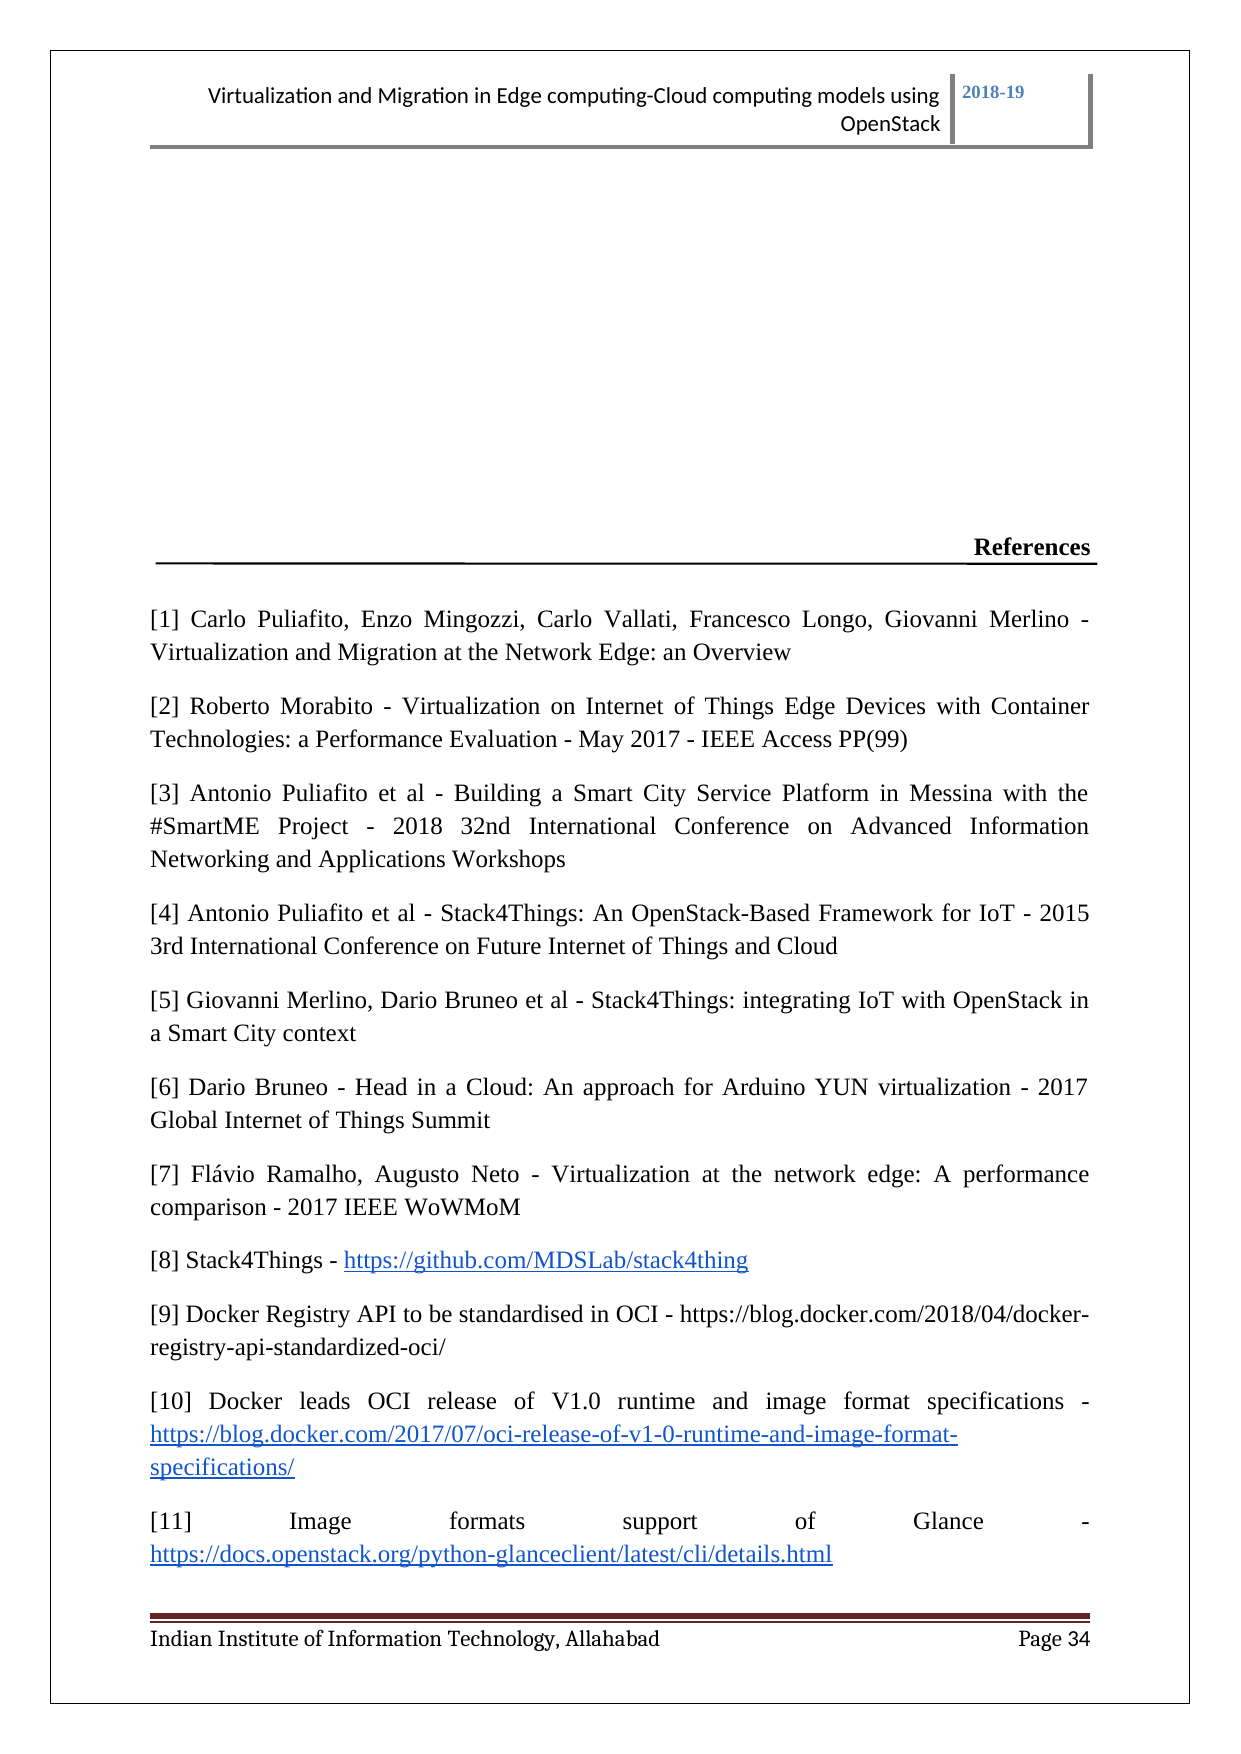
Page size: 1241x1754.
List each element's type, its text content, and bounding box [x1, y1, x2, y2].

text [6] Dario Bruneo - Head in a Cloud: An approach for Arduino YUN virtualization - 2017 Global Internet of Things Summit [150, 1072, 1090, 1134]
text [3] Antonio Puliafito et al - Building a Smart City Service Platform in Messina with the #SmartME Project - 2018 32nd International Conference on Advanced Information Networking and Applications Workshops [150, 778, 1090, 873]
text [4] Antonio Puliafito et al - Stack4Things: An OpenStack-Based Framework for IoT - 2015 3rd International Conference on Future Internet of Things and Cloud [150, 898, 1090, 960]
text References [150, 532, 1090, 561]
text [5] Giovanni Merlino, Dario Bruneo et al - Stack4Things: integrating IoT with OpenStack in a Smart City context [150, 985, 1090, 1047]
text [8] Stack4Things - https://github.com/MDSLab/stack4thing [150, 1246, 1090, 1274]
text [7] Flávio Ramalho, Augusto Neto - Virtualization at the network edge: A performance comparison - 2017 IEEE WoWMoM [150, 1159, 1090, 1221]
text [10] Docker leads OCI release of V1.0 runtime and image format specifications - https://blog.docker.com/2017/07/oci-release-of-v1-0-runtime-and-image-format-specifications/ [150, 1386, 1090, 1481]
text [11] Image formats support of Glance - https://docs.openstack.org/python-glanceclient/latest/cli/details.html [150, 1506, 1090, 1568]
text [2] Roberto Morabito - Virtualization on Internet of Things Edge Devices with Container Technologies: a Performance Evaluation - May 2017 - IEEE Access PP(99) [150, 691, 1090, 753]
text [9] Docker Registry API to be standardised in OCI - https://blog.docker.com/2018/04/docker-registry-api-standardized-oci/ [150, 1299, 1090, 1361]
text [1] Carlo Puliafito, Enzo Mingozzi, Carlo Vallati, Francesco Longo, Giovanni Merlino - Virtualization and Migration at the Network Edge: an Overview [150, 604, 1090, 666]
